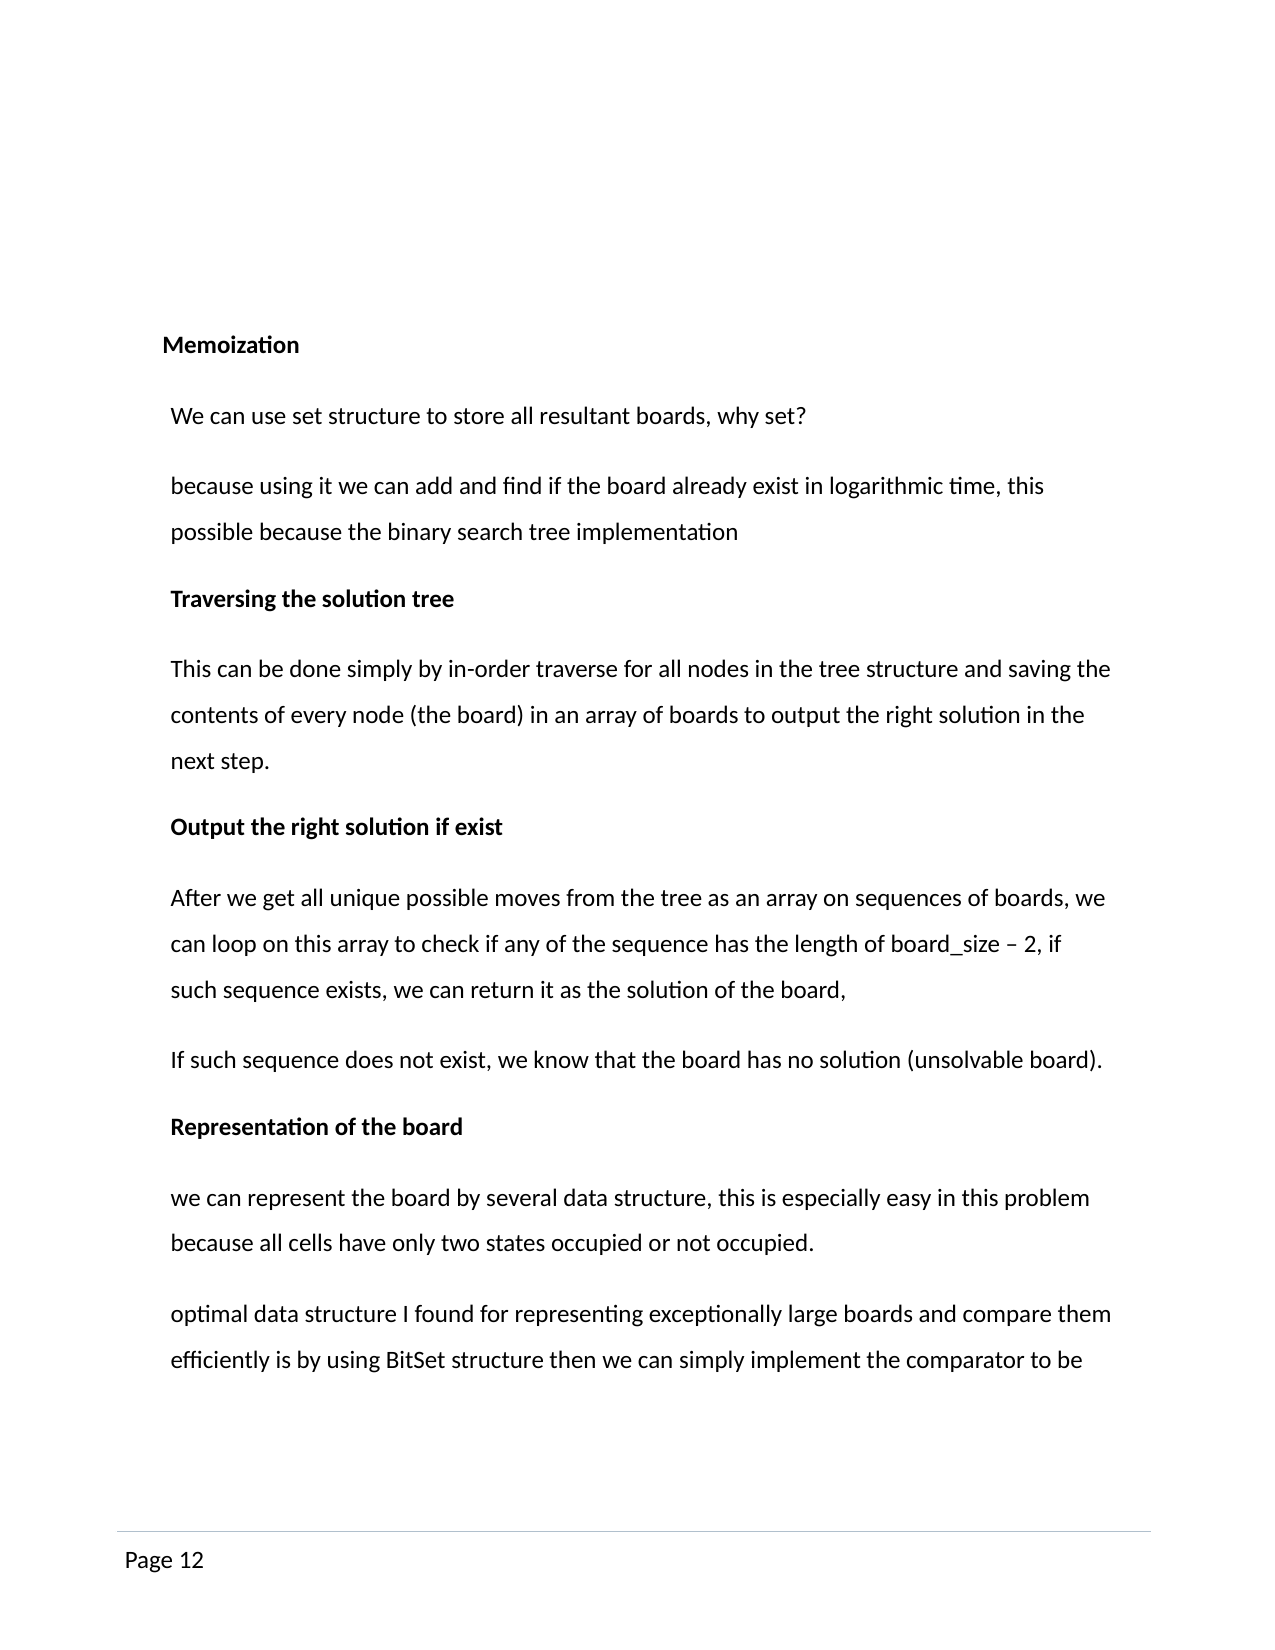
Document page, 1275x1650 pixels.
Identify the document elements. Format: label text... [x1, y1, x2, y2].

text We can use set structure to store all resultant boards, why set? [170, 400, 1113, 430]
subtitle Traversing the solution tree [170, 583, 1113, 613]
text If such sequence does not exist, we know that the board has no solution (unsolvable board). [170, 1044, 1113, 1075]
subtitle Memoization [162, 329, 1113, 359]
text This can be done simply by in-order traverse for all nodes in the tree structure and saving the contents of every node (the board) in an array of boards to output the right solution in the next step. [170, 653, 1113, 776]
text After we get all unique possible moves from the tree as an array on sequences of boards, we can loop on this array to check if any of the sequence has the length of board_size – 2, if such sequence exists, we can return it as the solution of the board, [170, 882, 1113, 1004]
subtitle Representation of the board [170, 1111, 1113, 1142]
text because using it we can add and find if the board already exist in logarithmic time, this possible because the binary search tree implementation [170, 471, 1113, 547]
text we can represent the board by several data structure, this is especially easy in this problem because all cells have only two states occupied or not occupied. [170, 1182, 1113, 1258]
subtitle Output the right solution if exist [170, 812, 1113, 842]
